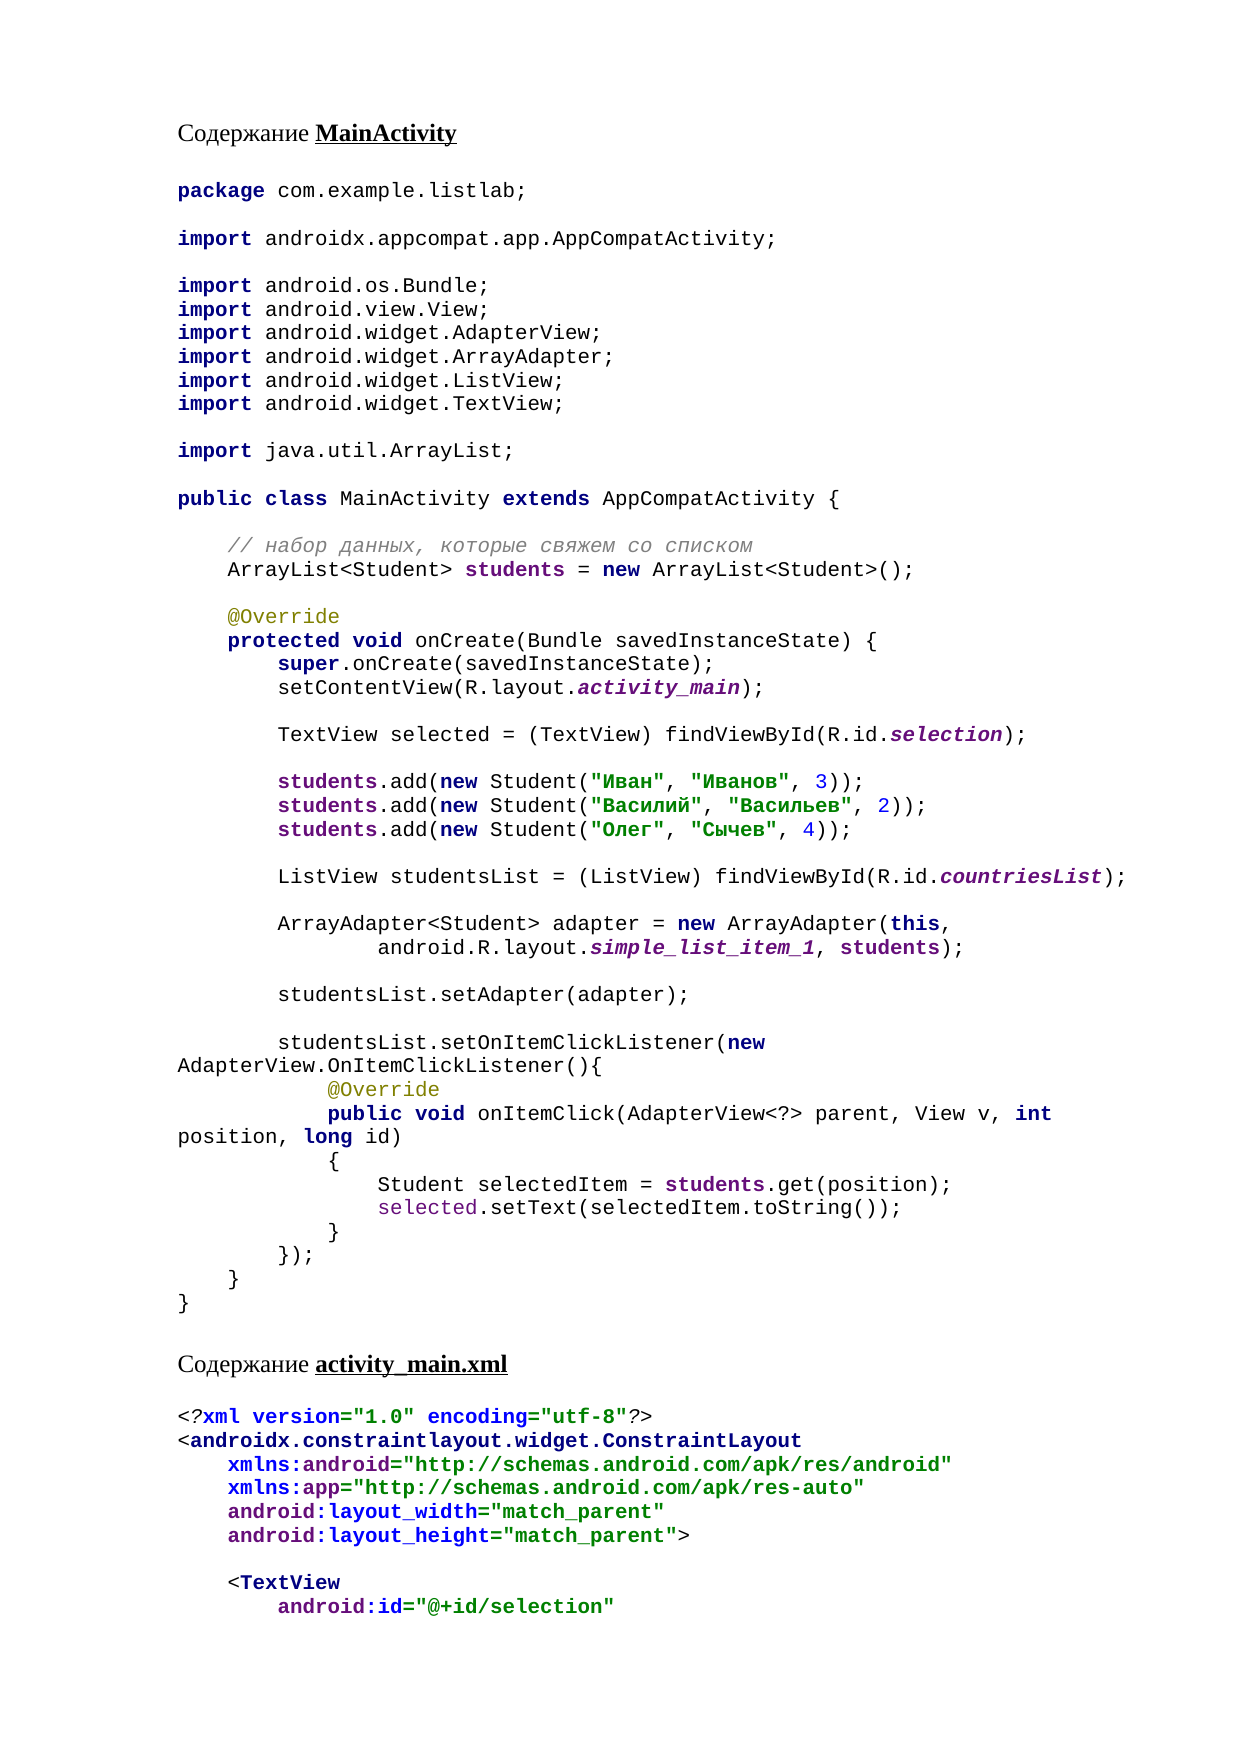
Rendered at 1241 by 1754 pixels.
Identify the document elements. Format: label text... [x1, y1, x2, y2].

text package com.example.listlab; import androidx.appcompat.app.AppCompatActivity; import android.os.Bundle; import android.view.View; import android.widget.AdapterView; import android.widget.ArrayAdapter; import android.widget.ListView; import android.widget.TextView; import java.util.ArrayList; public class MainActivity extends AppCompatActivity { // набор данных, которые свяжем со списком ArrayList<Student> students = new ArrayList<Student>(); @Override protected void onCreate(Bundle savedInstanceState) { super.onCreate(savedInstanceState); setContentView(R.layout.activity_main); TextView selected = (TextView) findViewById(R.id.selection); students.add(new Student("Иван", "Иванов", 3)); students.add(new Student("Василий", "Васильев", 2)); students.add(new Student("Олег", "Сычев", 4)); ListView studentsList = (ListView) findViewById(R.id.countriesList); ArrayAdapter<Student> adapter = new ArrayAdapter(this, android.R.layout.simple_list_item_1, students); studentsList.setAdapter(adapter); studentsList.setOnItemClickListener(new AdapterView.OnItemClickListener(){ @Override public void onItemClick(AdapterView<?> parent, View v, int position, long id) { Student selectedItem = students.get(position); selected.setText(selectedItem.toString()); } }); } } [177, 180, 1152, 1315]
text Содержание MainActivity [177, 118, 1152, 147]
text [177, 1406, 1152, 1619]
text Содержание activity_main.xml [177, 1349, 1152, 1378]
